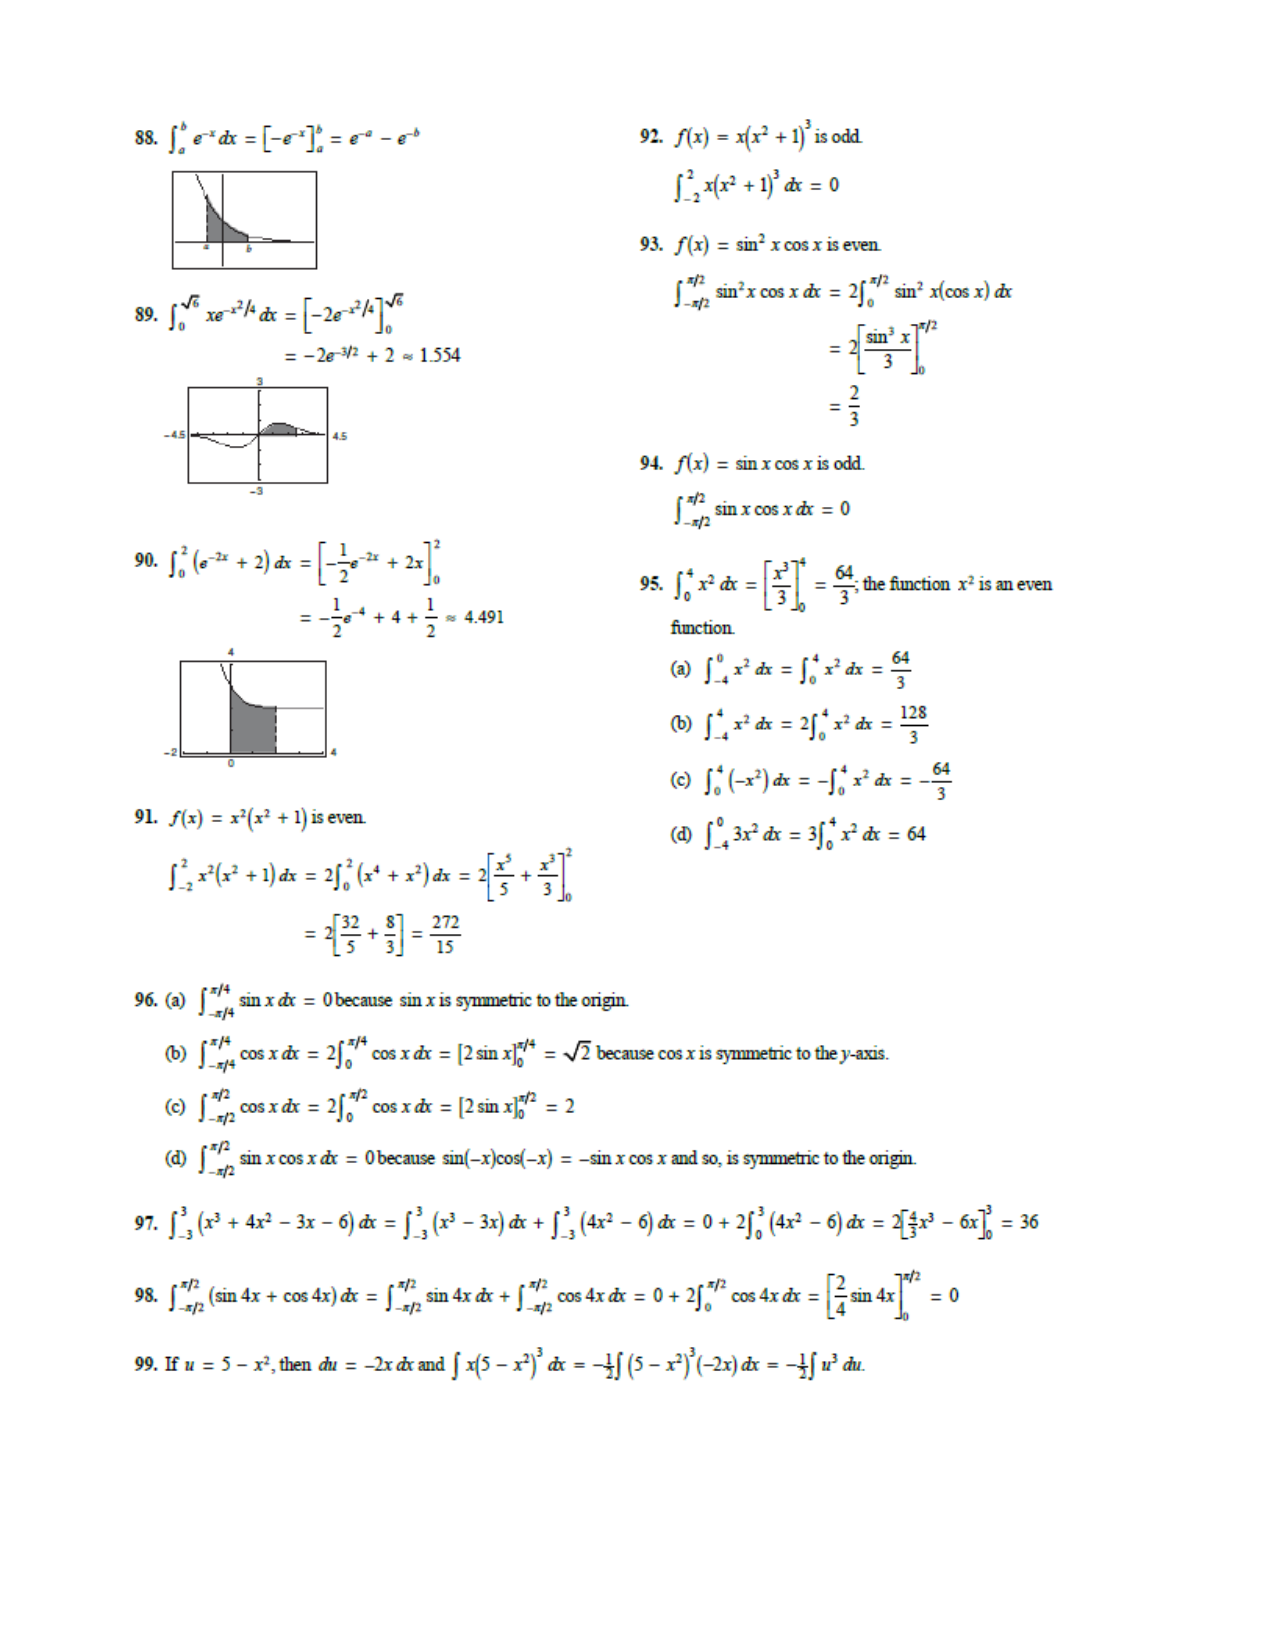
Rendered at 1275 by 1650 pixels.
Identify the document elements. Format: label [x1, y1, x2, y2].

picture [105, 105, 1132, 1407]
